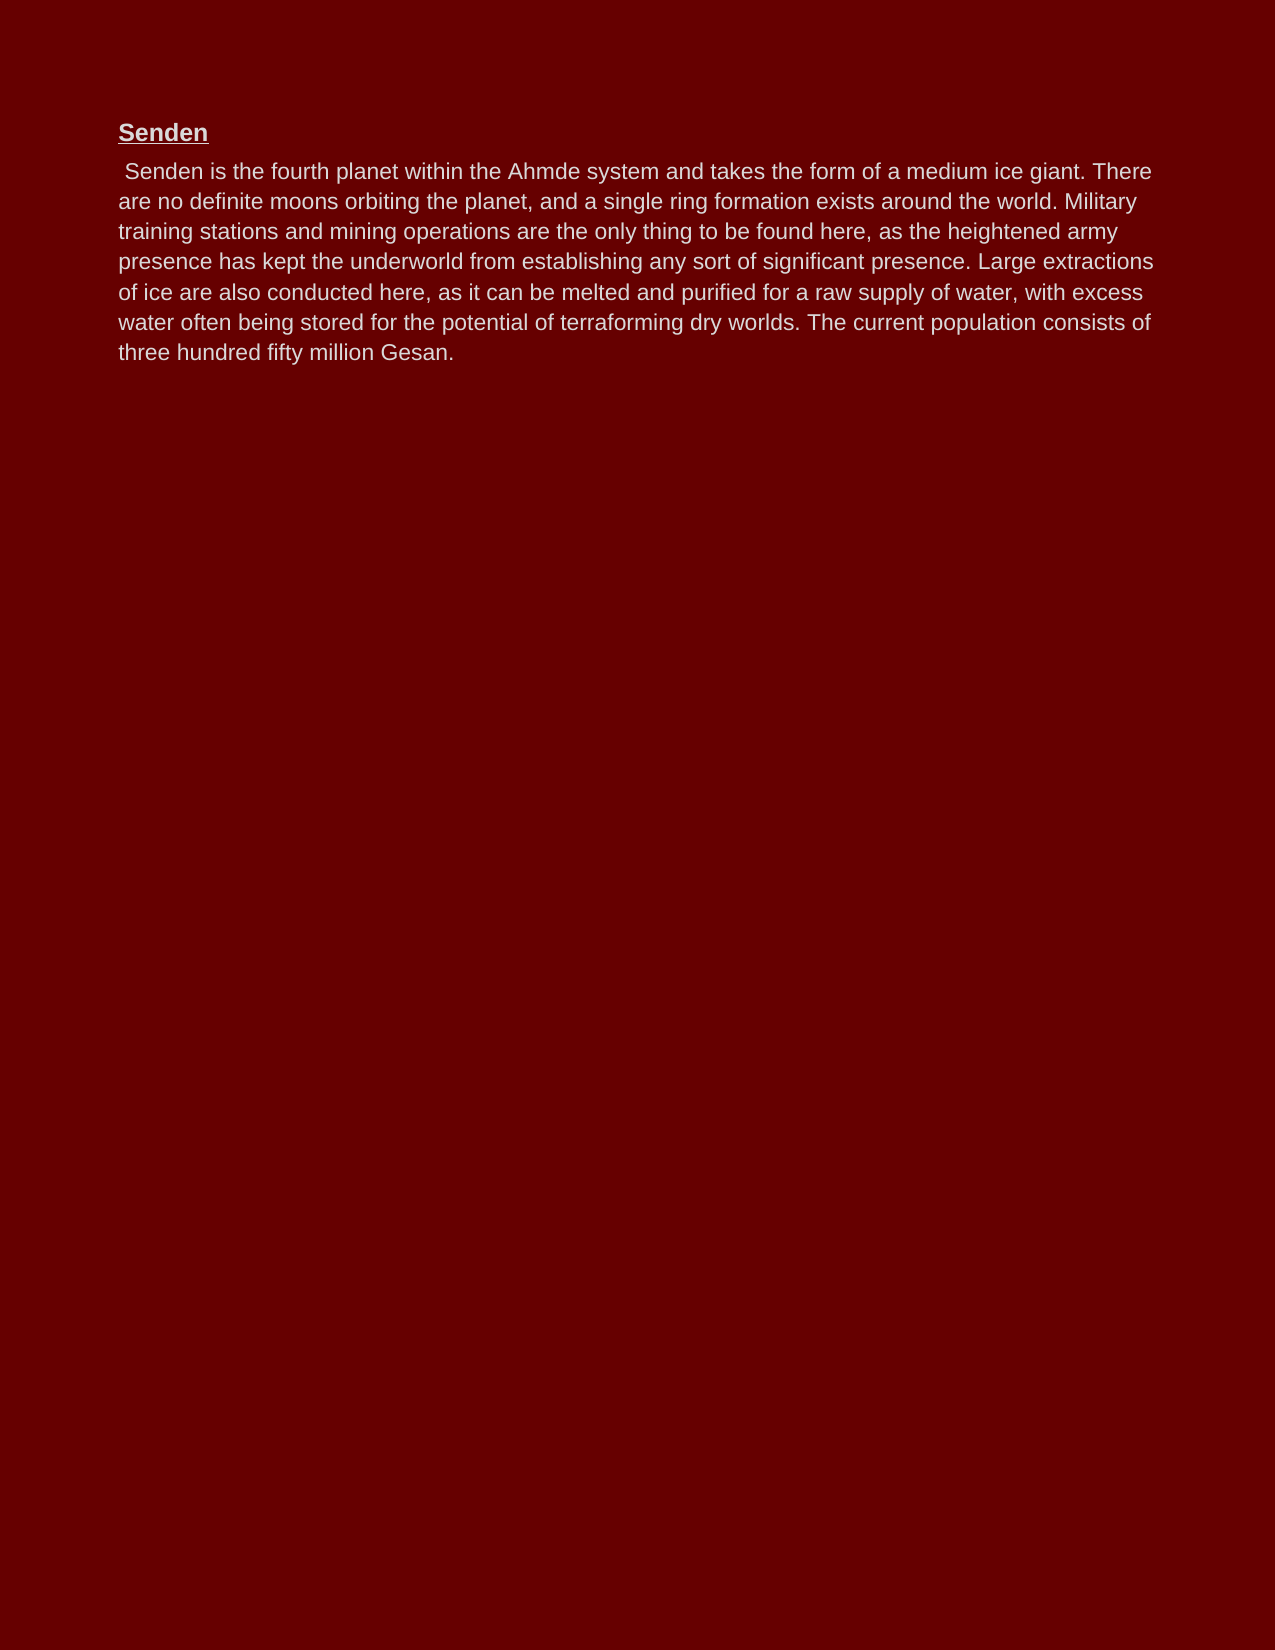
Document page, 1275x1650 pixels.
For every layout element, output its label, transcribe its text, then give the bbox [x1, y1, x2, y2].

text Senden [118, 118, 1157, 147]
text Senden is the fourth planet within the Ahmde system and takes the form of a medium ice giant. There are no definite moons orbiting the planet, and a single ring formation exists around the world. Military training stations and mining operations are the only thing to be found here, as the heightened army presence has kept the underworld from establishing any sort of significant presence. Large extractions of ice are also conducted here, as it can be melted and purified for a raw supply of water, with excess water often being stored for the potential of terraforming dry worlds. The current population consists of three hundred fifty million Gesan. [118, 158, 1157, 365]
